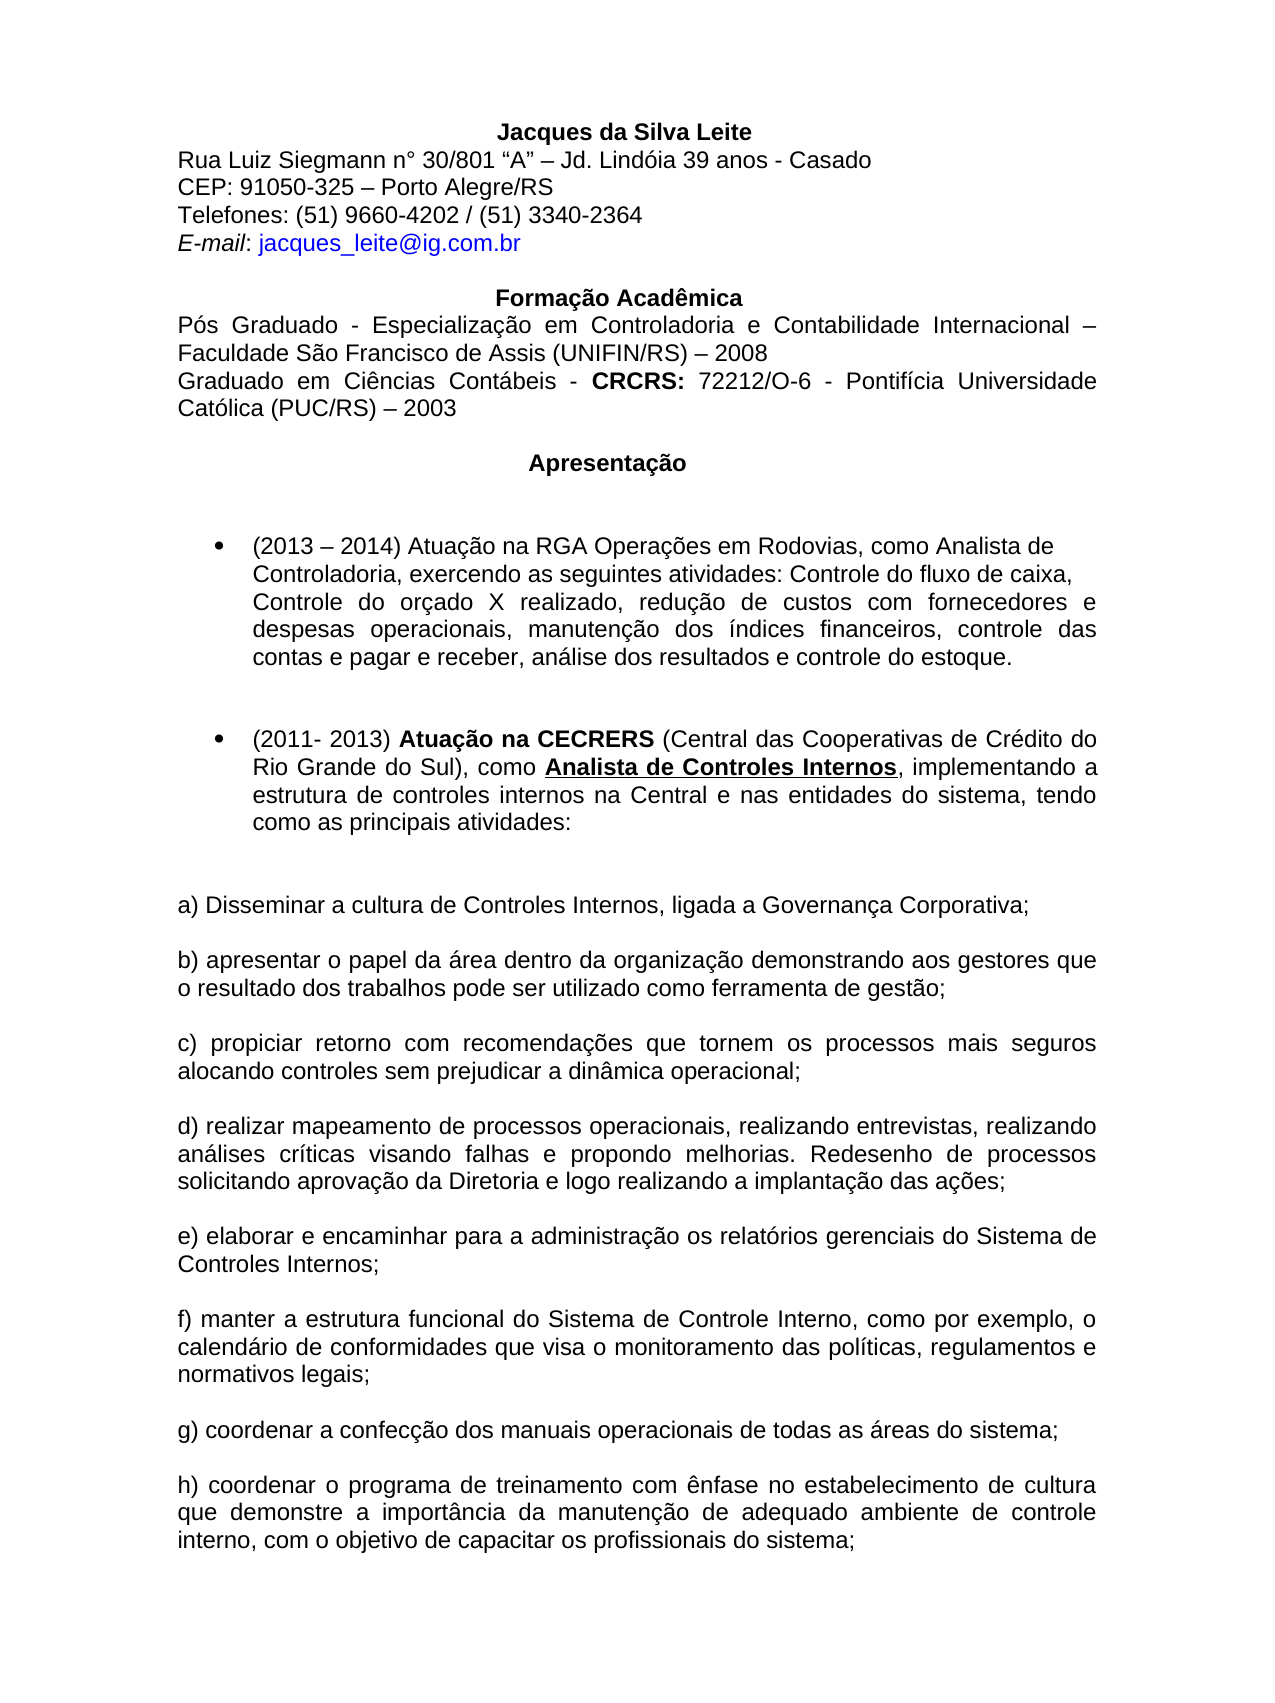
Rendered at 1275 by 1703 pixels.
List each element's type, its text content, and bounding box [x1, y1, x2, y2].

text Rua Luiz Siegmann n° 30/801 “A” – Jd. Lindóia 39 anos - Casado [177, 146, 1098, 173]
text b) apresentar o papel da área dentro da organização demonstrando aos gestores que o resultado dos trabalhos pode ser utilizado como ferramenta de gestão; [177, 946, 1098, 1001]
text Apresentação [177, 449, 1098, 477]
text e) elaborar e encaminhar para a administração os relatórios gerenciais do Sistema de Controles Internos; [177, 1222, 1098, 1277]
text Controle do orçado X realizado, redução de custos com fornecedores e despesas operacionais, manutenção dos índices financeiros, controle das contas e pagar e receber, análise dos resultados e controle do estoque. [252, 587, 1098, 670]
text Controladoria, exercendo as seguintes atividades: Controle do fluxo de caixa, [252, 560, 1098, 587]
list (2013 – 2014) Atuação na RGA Operações em Rodovias, como Analista de [215, 532, 1098, 560]
text f) manter a estrutura funcional do Sistema de Controle Interno, como por exemplo, o calendário de conformidades que visa o monitoramento das políticas, regulamentos e normativos legais; [177, 1305, 1098, 1388]
text g) coordenar a confecção dos manuais operacionais de todas as áreas do sistema; [177, 1416, 1098, 1443]
text Jacques da Silva Leite [177, 118, 1098, 146]
text h) coordenar o programa de treinamento com ênfase no estabelecimento de cultura que demonstre a importância da manutenção de adequado ambiente de controle interno, com o objetivo de capacitar os profissionais do sistema; [177, 1471, 1098, 1553]
text Pós Graduado - Especialização em Controladoria e Contabilidade Internacional – Faculdade São Francisco de Assis (UNIFIN/RS) – 2008 [177, 311, 1098, 367]
text Graduado em Ciências Contábeis - CRCRS: 72212/O-6 - Pontifícia Universidade Católica (PUC/RS) – 2003 [177, 367, 1098, 422]
text c) propiciar retorno com recomendações que tornem os processos mais seguros alocando controles sem prejudicar a dinâmica operacional; [177, 1029, 1098, 1084]
text a) Disseminar a cultura de Controles Internos, ligada a Governança Corporativa; [177, 891, 1098, 919]
list (2011- 2013) Atuação na CECRERS (Central das Cooperativas de Crédito do Rio Grande do Sul), como Analista de Controles Internos, implementando a estrutura de controles internos na Central e nas entidades do sistema, tendo como as principais atividades: [215, 725, 1098, 836]
text CEP: 91050-325 – Porto Alegre/RS [177, 173, 1098, 201]
text Telefones: (51) 9660-4202 / (51) 3340-2364 [177, 201, 1098, 228]
text d) realizar mapeamento de processos operacionais, realizando entrevistas, realizando análises críticas visando falhas e propondo melhorias. Redesenho de processos solicitando aprovação da Diretoria e logo realizando a implantação das ações; [177, 1112, 1098, 1195]
text E-mail: jacques_leite@ig.com.br [177, 228, 1098, 256]
text Formação Acadêmica [177, 284, 1098, 311]
